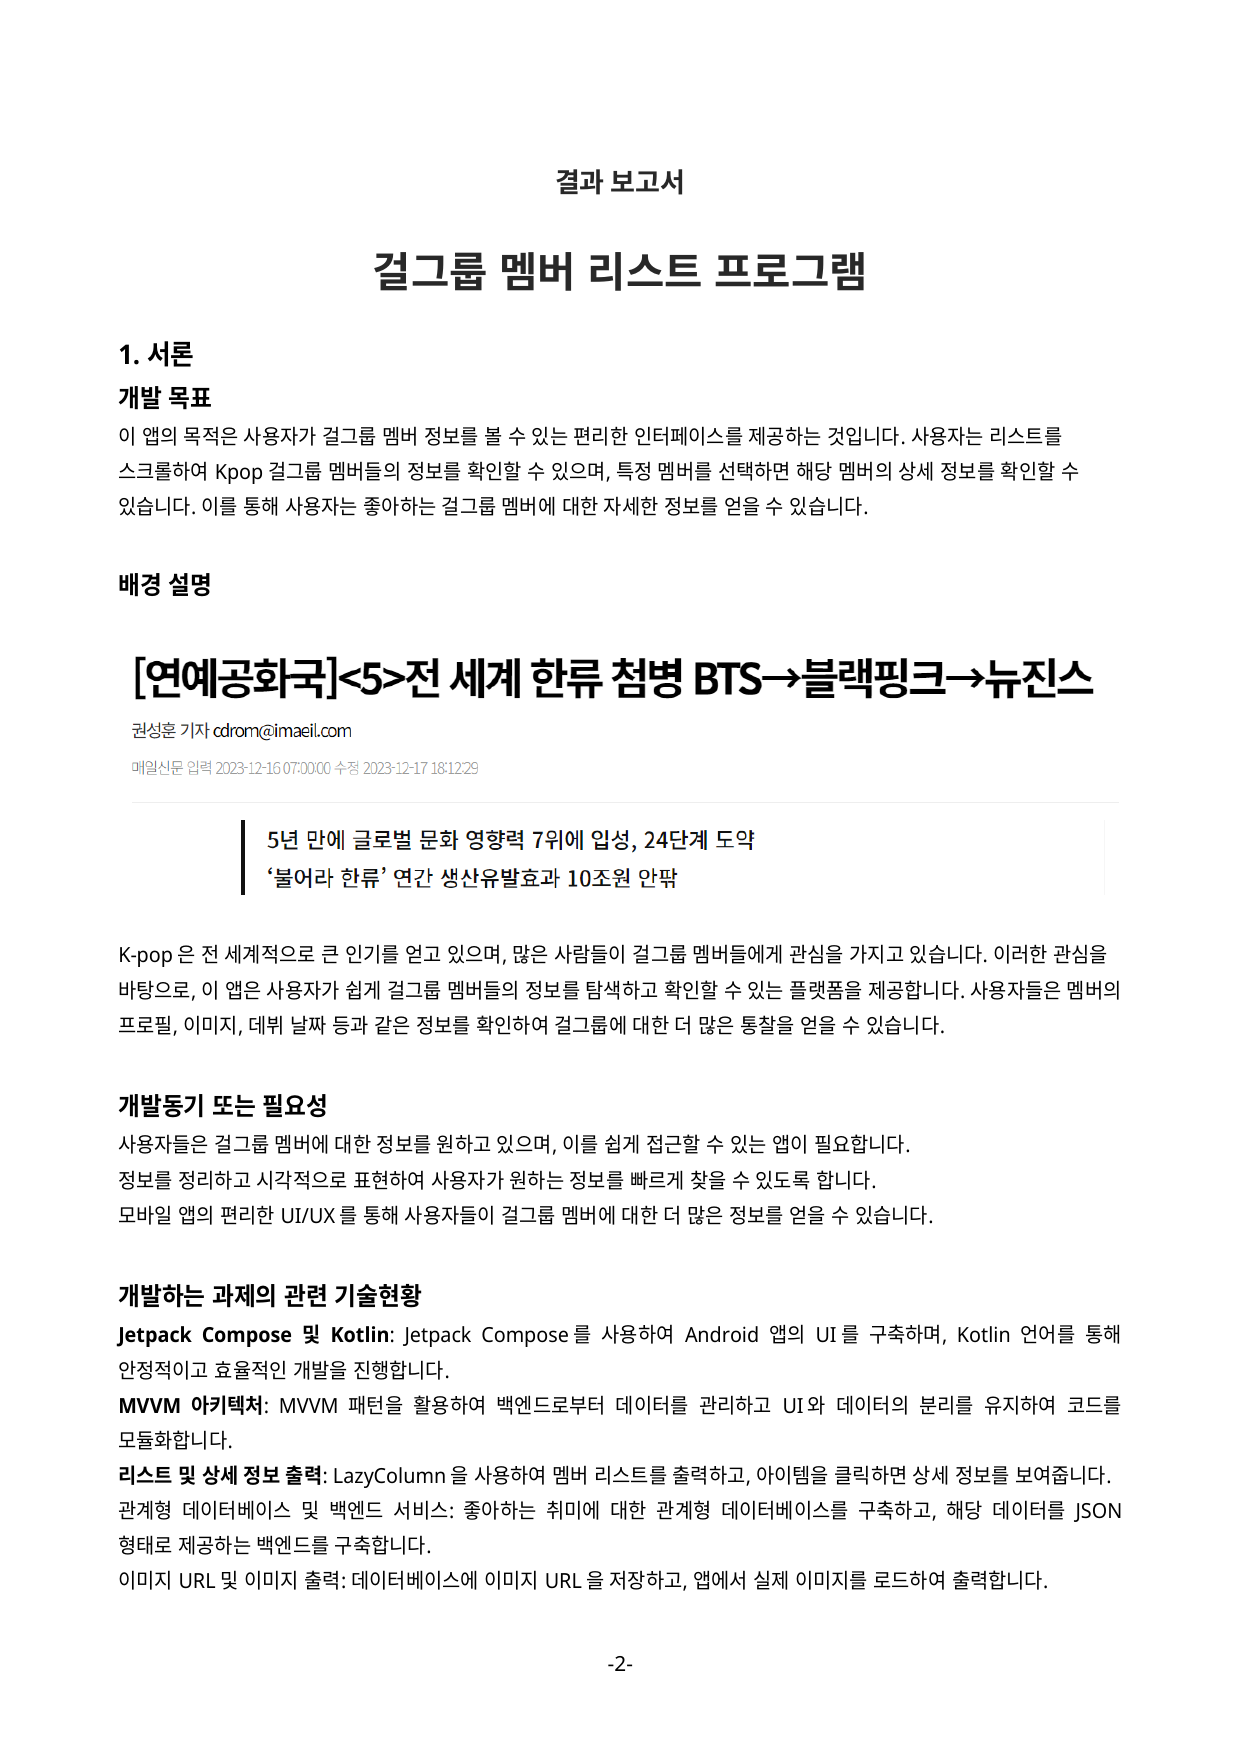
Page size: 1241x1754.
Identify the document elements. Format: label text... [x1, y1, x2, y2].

text 1. 서론 [118, 333, 1122, 372]
text 이 앱의 목적은 사용자가 걸그룹 멤버 정보를 볼 수 있는 편리한 인터페이스를 제공하는 것입니다. 사용자는 리스트를 스크롤하여 Kpop 걸그룹 멤버들의 정보를 확인할 수 있으며, 특정 멤버를 선택하면 해당 멤버의 상세 정보를 확인할 수 있습니다. 이를 통해 사용자는 좋아하는 걸그룹 멤버에 대한 자세한 정보를 얻을 수 있습니다. [118, 420, 1122, 521]
text 개발하는 과제의 관련 기술현황 [118, 1277, 1122, 1313]
text 리스트 및 상세 정보 출력: LazyColumn을 사용하여 멤버 리스트를 출력하고, 아이템을 클릭하면 상세 정보를 보여줍니다. [118, 1459, 1122, 1489]
text 개발 목표 [118, 378, 1122, 415]
text 사용자들은 걸그룹 멤버에 대한 정보를 원하고 있으며, 이를 쉽게 접근할 수 있는 앱이 필요합니다. [118, 1129, 1122, 1159]
text 배경 설명 [118, 565, 1122, 601]
text 모바일 앱의 편리한 UI/UX를 통해 사용자들이 걸그룹 멤버에 대한 더 많은 정보를 얻을 수 있습니다. [118, 1199, 1122, 1229]
text Jetpack Compose 및 Kotlin: Jetpack Compose를 사용하여 Android 앱의 UI를 구축하며, Kotlin 언어를 통해 안정적이고 효율적인 개발을 진행합니다. [118, 1319, 1122, 1384]
text MVVM 아키텍처: MVVM 패턴을 활용하여 백엔드로부터 데이터를 관리하고 UI와 데이터의 분리를 유지하여 코드를 모듈화합니다. [118, 1389, 1122, 1454]
text 관계형 데이터베이스 및 백엔드 서비스: 좋아하는 취미에 대한 관계형 데이터베이스를 구축하고, 해당 데이터를 JSON 형태로 제공하는 백엔드를 구축합니다. [118, 1494, 1122, 1560]
text 이미지 URL 및 이미지 출력: 데이터베이스에 이미지 URL을 저장하고, 앱에서 실제 이미지를 로드하여 출력합니다. [118, 1564, 1122, 1595]
picture [118, 607, 1119, 895]
text 정보를 정리하고 시각적으로 표현하여 사용자가 원하는 정보를 빠르게 찾을 수 있도록 합니다. [118, 1164, 1122, 1194]
text 결과 보고서 [118, 161, 1122, 200]
text 개발동기 또는 필요성 [118, 1087, 1122, 1123]
text 걸그룹 멤버 리스트 프로그램 [118, 239, 1122, 300]
text K-pop은 전 세계적으로 큰 인기를 얻고 있으며, 많은 사람들이 걸그룹 멤버들에게 관심을 가지고 있습니다. 이러한 관심을 바탕으로, 이 앱은 사용자가 쉽게 걸그룹 멤버들의 정보를 탐색하고 확인할 수 있는 플랫폼을 제공합니다. 사용자들은 멤버의 프로필, 이미지, 데뷔 날짜 등과 같은 정보를 확인하여 걸그룹에 대한 더 많은 통찰을 얻을 수 있습니다. [118, 939, 1122, 1039]
